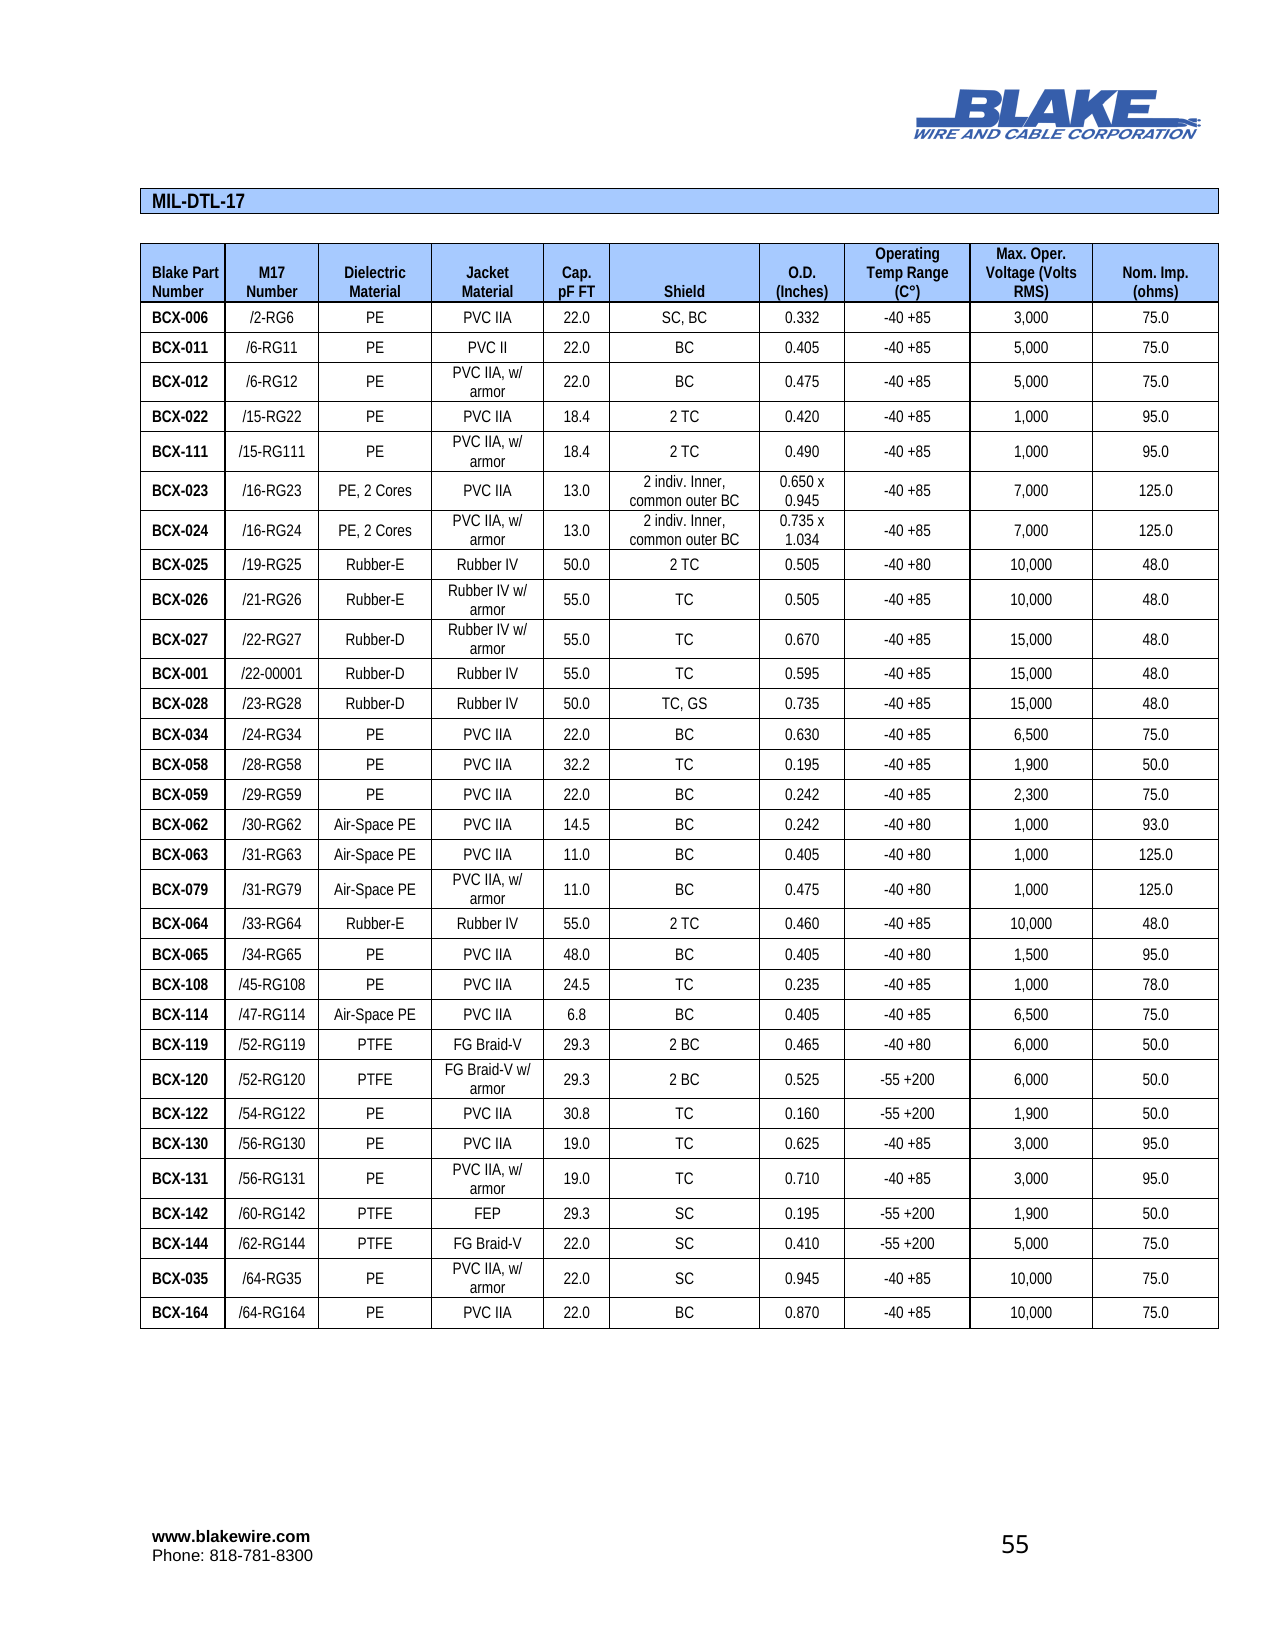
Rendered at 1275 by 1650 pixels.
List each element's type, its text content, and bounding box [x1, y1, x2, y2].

table_cell TC [610, 659, 759, 688]
table_cell BCX-164 [141, 1298, 224, 1327]
table_cell /24-RG34 [226, 719, 318, 748]
table_cell 2 TC [610, 909, 759, 938]
table_cell 15,000 [971, 659, 1092, 688]
table_cell -40 +85 [845, 432, 969, 471]
table_cell SC [610, 1259, 759, 1297]
table_cell PVC IIA [432, 1099, 543, 1128]
table_cell PVC IIA, w/ armor [432, 870, 543, 908]
table_cell PE [319, 432, 431, 471]
table_cell PVC IIA [432, 303, 543, 332]
table_cell 48.0 [544, 939, 609, 968]
table_cell /31-RG63 [226, 840, 318, 869]
table_cell /60-RG142 [226, 1199, 318, 1228]
table_cell 0.475 [760, 363, 844, 401]
table_cell 1,000 [971, 432, 1092, 471]
table_cell 48.0 [1093, 659, 1218, 688]
table_cell 6,500 [971, 719, 1092, 748]
table_cell 1,900 [971, 1099, 1092, 1128]
table_cell -40 +85 [845, 303, 969, 332]
table_cell PTFE [319, 1030, 431, 1059]
table_cell PE [319, 303, 431, 332]
table_cell -55 +200 [845, 1099, 969, 1128]
table_cell PTFE [319, 1229, 431, 1258]
table_cell 95.0 [1093, 432, 1218, 471]
table_cell 125.0 [1093, 840, 1218, 869]
table_cell /62-RG144 [226, 1229, 318, 1258]
table_cell 19.0 [544, 1159, 609, 1198]
table_cell PE [319, 719, 431, 748]
table_cell Rubber-D [319, 659, 431, 688]
table_cell 0.525 [760, 1060, 844, 1098]
table_cell BCX-011 [141, 333, 224, 362]
table_cell 0.735 x 1.034 [760, 511, 844, 549]
table_cell 1,900 [971, 750, 1092, 778]
table_cell 55.0 [544, 620, 609, 658]
table_cell 95.0 [1093, 939, 1218, 968]
table_cell BCX-006 [141, 303, 224, 332]
table_cell Rubber IV [432, 909, 543, 938]
table_cell BCX-144 [141, 1229, 224, 1258]
table_header Cap. pF FT [544, 244, 609, 301]
table_cell /64-RG164 [226, 1298, 318, 1327]
table_cell 10,000 [971, 1298, 1092, 1327]
table_cell SC, BC [610, 303, 759, 332]
table_cell /23-RG28 [226, 689, 318, 718]
table_cell BCX-058 [141, 750, 224, 778]
table_cell 125.0 [1093, 472, 1218, 510]
table_cell /6-RG11 [226, 333, 318, 362]
table_cell 48.0 [1093, 909, 1218, 938]
table_cell BCX-022 [141, 402, 224, 431]
table_cell BC [610, 810, 759, 839]
table_cell 3,000 [971, 1129, 1092, 1158]
table_cell /21-RG26 [226, 580, 318, 619]
table_cell 75.0 [1093, 333, 1218, 362]
table_cell 22.0 [544, 333, 609, 362]
table_cell 0.870 [760, 1298, 844, 1327]
table_cell PTFE [319, 1060, 431, 1098]
table_cell -40 +85 [845, 333, 969, 362]
table_cell BCX-065 [141, 939, 224, 968]
table_cell PE [319, 1099, 431, 1128]
table_cell PVC II [432, 333, 543, 362]
table_cell PVC IIA [432, 719, 543, 748]
table_header O.D. (Inches) [760, 244, 844, 301]
table_cell BCX-120 [141, 1060, 224, 1098]
table_cell 5,000 [971, 333, 1092, 362]
table_cell 2 indiv. Inner, common outer BC [610, 511, 759, 549]
table_cell 50.0 [544, 550, 609, 579]
table_cell 6.8 [544, 1000, 609, 1029]
table_cell Rubber IV w/ armor [432, 580, 543, 619]
table_cell /64-RG35 [226, 1259, 318, 1297]
table_cell 11.0 [544, 870, 609, 908]
table_cell 1,000 [971, 870, 1092, 908]
table_cell FG Braid-V w/ armor [432, 1060, 543, 1098]
table_cell 6,000 [971, 1030, 1092, 1059]
table_cell 3,000 [971, 303, 1092, 332]
table_cell -40 +85 [845, 909, 969, 938]
table_cell /16-RG23 [226, 472, 318, 510]
table_cell 125.0 [1093, 511, 1218, 549]
table_cell BCX-012 [141, 363, 224, 401]
table_cell BCX-108 [141, 970, 224, 998]
table_cell BCX-035 [141, 1259, 224, 1297]
table_cell BCX-028 [141, 689, 224, 718]
table_cell PTFE [319, 1199, 431, 1228]
table_cell Air-Space PE [319, 810, 431, 839]
table_cell PE [319, 780, 431, 809]
table_cell 1,000 [971, 970, 1092, 998]
table_cell /6-RG12 [226, 363, 318, 401]
table_cell TC [610, 750, 759, 778]
table_cell 50.0 [1093, 1199, 1218, 1228]
table_cell PVC IIA [432, 840, 543, 869]
table_cell 10,000 [971, 909, 1092, 938]
table_cell 75.0 [1093, 1229, 1218, 1258]
table_cell BCX-131 [141, 1159, 224, 1198]
table_cell -40 +80 [845, 840, 969, 869]
table_cell PE [319, 363, 431, 401]
table_cell BCX-063 [141, 840, 224, 869]
table_cell -40 +85 [845, 750, 969, 778]
table_cell -40 +80 [845, 1030, 969, 1059]
table_cell 0.735 [760, 689, 844, 718]
table_cell -40 +85 [845, 402, 969, 431]
table_cell BCX-142 [141, 1199, 224, 1228]
table_cell 75.0 [1093, 303, 1218, 332]
table_header Blake Part Number [141, 244, 224, 301]
table_cell BCX-023 [141, 472, 224, 510]
table_cell /16-RG24 [226, 511, 318, 549]
table_cell BC [610, 870, 759, 908]
table_cell Rubber-D [319, 620, 431, 658]
table_cell 0.242 [760, 810, 844, 839]
table_cell 10,000 [971, 1259, 1092, 1297]
table_cell 29.3 [544, 1030, 609, 1059]
table_cell 0.505 [760, 550, 844, 579]
table_cell 75.0 [1093, 780, 1218, 809]
table_cell /30-RG62 [226, 810, 318, 839]
table_cell /34-RG65 [226, 939, 318, 968]
table_cell Rubber-E [319, 580, 431, 619]
table_cell 11.0 [544, 840, 609, 869]
table_cell 0.595 [760, 659, 844, 688]
table_cell /47-RG114 [226, 1000, 318, 1029]
table_cell 78.0 [1093, 970, 1218, 998]
table_cell PVC IIA [432, 402, 543, 431]
table_cell 22.0 [544, 1298, 609, 1327]
table_cell 22.0 [544, 780, 609, 809]
table_cell Rubber-E [319, 550, 431, 579]
table_cell BCX-027 [141, 620, 224, 658]
table_cell -40 +85 [845, 1159, 969, 1198]
table_cell PVC IIA, w/ armor [432, 432, 543, 471]
table_cell 1,900 [971, 1199, 1092, 1228]
table_cell 18.4 [544, 432, 609, 471]
table_cell BC [610, 363, 759, 401]
table_cell 22.0 [544, 1259, 609, 1297]
table_cell 50.0 [1093, 1099, 1218, 1128]
table_cell PE [319, 1298, 431, 1327]
table_cell 6,000 [971, 1060, 1092, 1098]
table_cell /28-RG58 [226, 750, 318, 778]
table_cell BCX-130 [141, 1129, 224, 1158]
table_cell -40 +85 [845, 511, 969, 549]
table_cell 0.670 [760, 620, 844, 658]
table_cell -55 +200 [845, 1229, 969, 1258]
table_cell 5,000 [971, 1229, 1092, 1258]
table_cell PVC IIA [432, 1000, 543, 1029]
table_cell TC, GS [610, 689, 759, 718]
table_cell BC [610, 333, 759, 362]
table_cell /29-RG59 [226, 780, 318, 809]
table_cell /15-RG22 [226, 402, 318, 431]
table_cell PVC IIA, w/ armor [432, 1259, 543, 1297]
table_cell 2 BC [610, 1060, 759, 1098]
table_cell 29.3 [544, 1060, 609, 1098]
table_cell 3,000 [971, 1159, 1092, 1198]
table_cell 13.0 [544, 511, 609, 549]
table_cell -40 +85 [845, 689, 969, 718]
table_cell -40 +85 [845, 1298, 969, 1327]
table_cell TC [610, 580, 759, 619]
table_cell 29.3 [544, 1199, 609, 1228]
table_header Shield [610, 244, 759, 301]
table_cell 0.710 [760, 1159, 844, 1198]
table_cell 24.5 [544, 970, 609, 998]
table_cell PVC IIA [432, 939, 543, 968]
table_cell 0.420 [760, 402, 844, 431]
table_cell BCX-062 [141, 810, 224, 839]
table_cell 2 TC [610, 402, 759, 431]
table_cell SC [610, 1199, 759, 1228]
table_cell Rubber-D [319, 689, 431, 718]
table_cell BC [610, 719, 759, 748]
table_cell 1,000 [971, 810, 1092, 839]
table_cell TC [610, 1099, 759, 1128]
table_cell BCX-025 [141, 550, 224, 579]
table_cell PE [319, 970, 431, 998]
table_cell /45-RG108 [226, 970, 318, 998]
table_cell 55.0 [544, 909, 609, 938]
table_cell 15,000 [971, 620, 1092, 658]
table_cell PVC IIA [432, 472, 543, 510]
table_header Nom. Imp. (ohms) [1093, 244, 1218, 301]
table_cell 2 TC [610, 550, 759, 579]
table_cell 95.0 [1093, 402, 1218, 431]
table_cell 14.5 [544, 810, 609, 839]
table_cell 2,300 [971, 780, 1092, 809]
table_cell /56-RG131 [226, 1159, 318, 1198]
table_cell 7,000 [971, 511, 1092, 549]
table_cell 2 TC [610, 432, 759, 471]
table_cell Rubber IV w/ armor [432, 620, 543, 658]
table_cell 22.0 [544, 303, 609, 332]
table_cell /15-RG111 [226, 432, 318, 471]
table_cell 22.0 [544, 363, 609, 401]
table_cell 75.0 [1093, 719, 1218, 748]
table_cell 6,500 [971, 1000, 1092, 1029]
table_cell BCX-001 [141, 659, 224, 688]
table_cell 50.0 [1093, 1060, 1218, 1098]
table_cell 1,000 [971, 840, 1092, 869]
table_cell /31-RG79 [226, 870, 318, 908]
table_cell Air-Space PE [319, 840, 431, 869]
table_cell 48.0 [1093, 689, 1218, 718]
table_cell PE [319, 1159, 431, 1198]
table_cell PVC IIA [432, 1129, 543, 1158]
table_cell 0.410 [760, 1229, 844, 1258]
table_cell 15,000 [971, 689, 1092, 718]
table_cell 48.0 [1093, 580, 1218, 619]
table_cell BCX-122 [141, 1099, 224, 1128]
table_cell 10,000 [971, 580, 1092, 619]
table_cell /33-RG64 [226, 909, 318, 938]
table_cell 0.332 [760, 303, 844, 332]
table_cell FG Braid-V [432, 1229, 543, 1258]
table_cell BCX-064 [141, 909, 224, 938]
table_cell -40 +80 [845, 870, 969, 908]
table_cell 0.405 [760, 1000, 844, 1029]
table_cell Air-Space PE [319, 1000, 431, 1029]
table_cell 125.0 [1093, 870, 1218, 908]
table_cell 0.405 [760, 840, 844, 869]
table_cell 95.0 [1093, 1129, 1218, 1158]
table_cell 10,000 [971, 550, 1092, 579]
table_cell 2 BC [610, 1030, 759, 1059]
table_cell 95.0 [1093, 1159, 1218, 1198]
table_cell -40 +80 [845, 810, 969, 839]
table_header Max. Oper. Voltage (Volts RMS) [971, 244, 1092, 301]
table_cell Air-Space PE [319, 870, 431, 908]
table_cell 0.405 [760, 333, 844, 362]
table_cell -40 +85 [845, 580, 969, 619]
table_cell BCX-034 [141, 719, 224, 748]
table_cell TC [610, 970, 759, 998]
table_cell -40 +85 [845, 1129, 969, 1158]
table_cell PVC IIA [432, 750, 543, 778]
table_cell PVC IIA [432, 1298, 543, 1327]
table_cell 75.0 [1093, 1259, 1218, 1297]
table_cell BCX-111 [141, 432, 224, 471]
table_cell 75.0 [1093, 363, 1218, 401]
table_cell 0.945 [760, 1259, 844, 1297]
table_cell 50.0 [544, 689, 609, 718]
table_cell PVC IIA, w/ armor [432, 363, 543, 401]
table_cell -55 +200 [845, 1199, 969, 1228]
table_cell PVC IIA, w/ armor [432, 511, 543, 549]
table_cell TC [610, 620, 759, 658]
table_cell -40 +85 [845, 780, 969, 809]
table_cell PE [319, 1129, 431, 1158]
table_cell 55.0 [544, 580, 609, 619]
table_cell PVC IIA, w/ armor [432, 1159, 543, 1198]
table_cell 7,000 [971, 472, 1092, 510]
table_cell Rubber IV [432, 689, 543, 718]
table_cell -40 +85 [845, 363, 969, 401]
table_cell FEP [432, 1199, 543, 1228]
table_cell 30.8 [544, 1099, 609, 1128]
table_cell PE [319, 1259, 431, 1297]
table_cell BCX-079 [141, 870, 224, 908]
picture [907, 75, 1208, 160]
table_header Dielectric Material [319, 244, 431, 301]
table_cell PE [319, 750, 431, 778]
table_cell SC [610, 1229, 759, 1258]
table_cell -40 +85 [845, 1259, 969, 1297]
table_cell /19-RG25 [226, 550, 318, 579]
table_header Operating Temp Range (C°) [845, 244, 969, 301]
table_cell 0.625 [760, 1129, 844, 1158]
table_cell 0.242 [760, 780, 844, 809]
table_cell /22-00001 [226, 659, 318, 688]
table_cell /52-RG119 [226, 1030, 318, 1059]
table_cell -40 +85 [845, 620, 969, 658]
table_cell 19.0 [544, 1129, 609, 1158]
table_cell Rubber IV [432, 659, 543, 688]
table_cell -55 +200 [845, 1060, 969, 1098]
table_cell 0.195 [760, 750, 844, 778]
table_cell BCX-024 [141, 511, 224, 549]
table_cell 75.0 [1093, 1298, 1218, 1327]
table_cell PE [319, 939, 431, 968]
table_cell TC [610, 1129, 759, 1158]
table_cell 0.505 [760, 580, 844, 619]
table_cell 2 indiv. Inner, common outer BC [610, 472, 759, 510]
table_cell 32.2 [544, 750, 609, 778]
table_cell 0.195 [760, 1199, 844, 1228]
table_header MIL-DTL-17 [141, 189, 1218, 213]
table_cell BC [610, 780, 759, 809]
table_cell PE, 2 Cores [319, 511, 431, 549]
table_cell 0.460 [760, 909, 844, 938]
table_cell BCX-059 [141, 780, 224, 809]
table_cell 22.0 [544, 1229, 609, 1258]
table_cell 22.0 [544, 719, 609, 748]
table_cell 1,500 [971, 939, 1092, 968]
table_cell /54-RG122 [226, 1099, 318, 1128]
table_cell -40 +80 [845, 550, 969, 579]
table_cell 48.0 [1093, 550, 1218, 579]
table_cell PVC IIA [432, 810, 543, 839]
table_cell -40 +85 [845, 472, 969, 510]
table_cell -40 +85 [845, 970, 969, 998]
table_cell BCX-119 [141, 1030, 224, 1059]
table_cell -40 +85 [845, 1000, 969, 1029]
table_header M17 Number [226, 244, 318, 301]
table_cell 48.0 [1093, 620, 1218, 658]
table_cell BC [610, 1000, 759, 1029]
table_cell BC [610, 1298, 759, 1327]
table_cell PE, 2 Cores [319, 472, 431, 510]
table_cell 0.465 [760, 1030, 844, 1059]
table_cell 0.405 [760, 939, 844, 968]
table_cell /56-RG130 [226, 1129, 318, 1158]
table_cell 0.630 [760, 719, 844, 748]
table_cell BCX-114 [141, 1000, 224, 1029]
table_cell PE [319, 333, 431, 362]
table_cell /22-RG27 [226, 620, 318, 658]
table_cell PVC IIA [432, 780, 543, 809]
table_cell 50.0 [1093, 1030, 1218, 1059]
table_cell -40 +80 [845, 939, 969, 968]
table_cell 1,000 [971, 402, 1092, 431]
table_cell 18.4 [544, 402, 609, 431]
table_cell Rubber-E [319, 909, 431, 938]
table_cell 5,000 [971, 363, 1092, 401]
table_cell -40 +85 [845, 719, 969, 748]
table_cell BC [610, 840, 759, 869]
table_cell 0.475 [760, 870, 844, 908]
table_cell 0.490 [760, 432, 844, 471]
table_cell 0.160 [760, 1099, 844, 1128]
table_cell 0.235 [760, 970, 844, 998]
table_header Jacket Material [432, 244, 543, 301]
table_cell TC [610, 1159, 759, 1198]
table_cell 93.0 [1093, 810, 1218, 839]
table_cell 13.0 [544, 472, 609, 510]
table_cell 55.0 [544, 659, 609, 688]
table_cell Rubber IV [432, 550, 543, 579]
table_cell /2-RG6 [226, 303, 318, 332]
table_cell BCX-026 [141, 580, 224, 619]
table_cell 0.650 x 0.945 [760, 472, 844, 510]
table_cell PVC IIA [432, 970, 543, 998]
table_cell 50.0 [1093, 750, 1218, 778]
table_cell BC [610, 939, 759, 968]
table_cell 75.0 [1093, 1000, 1218, 1029]
table_cell /52-RG120 [226, 1060, 318, 1098]
table_cell FG Braid-V [432, 1030, 543, 1059]
table_cell PE [319, 402, 431, 431]
table_cell -40 +85 [845, 659, 969, 688]
